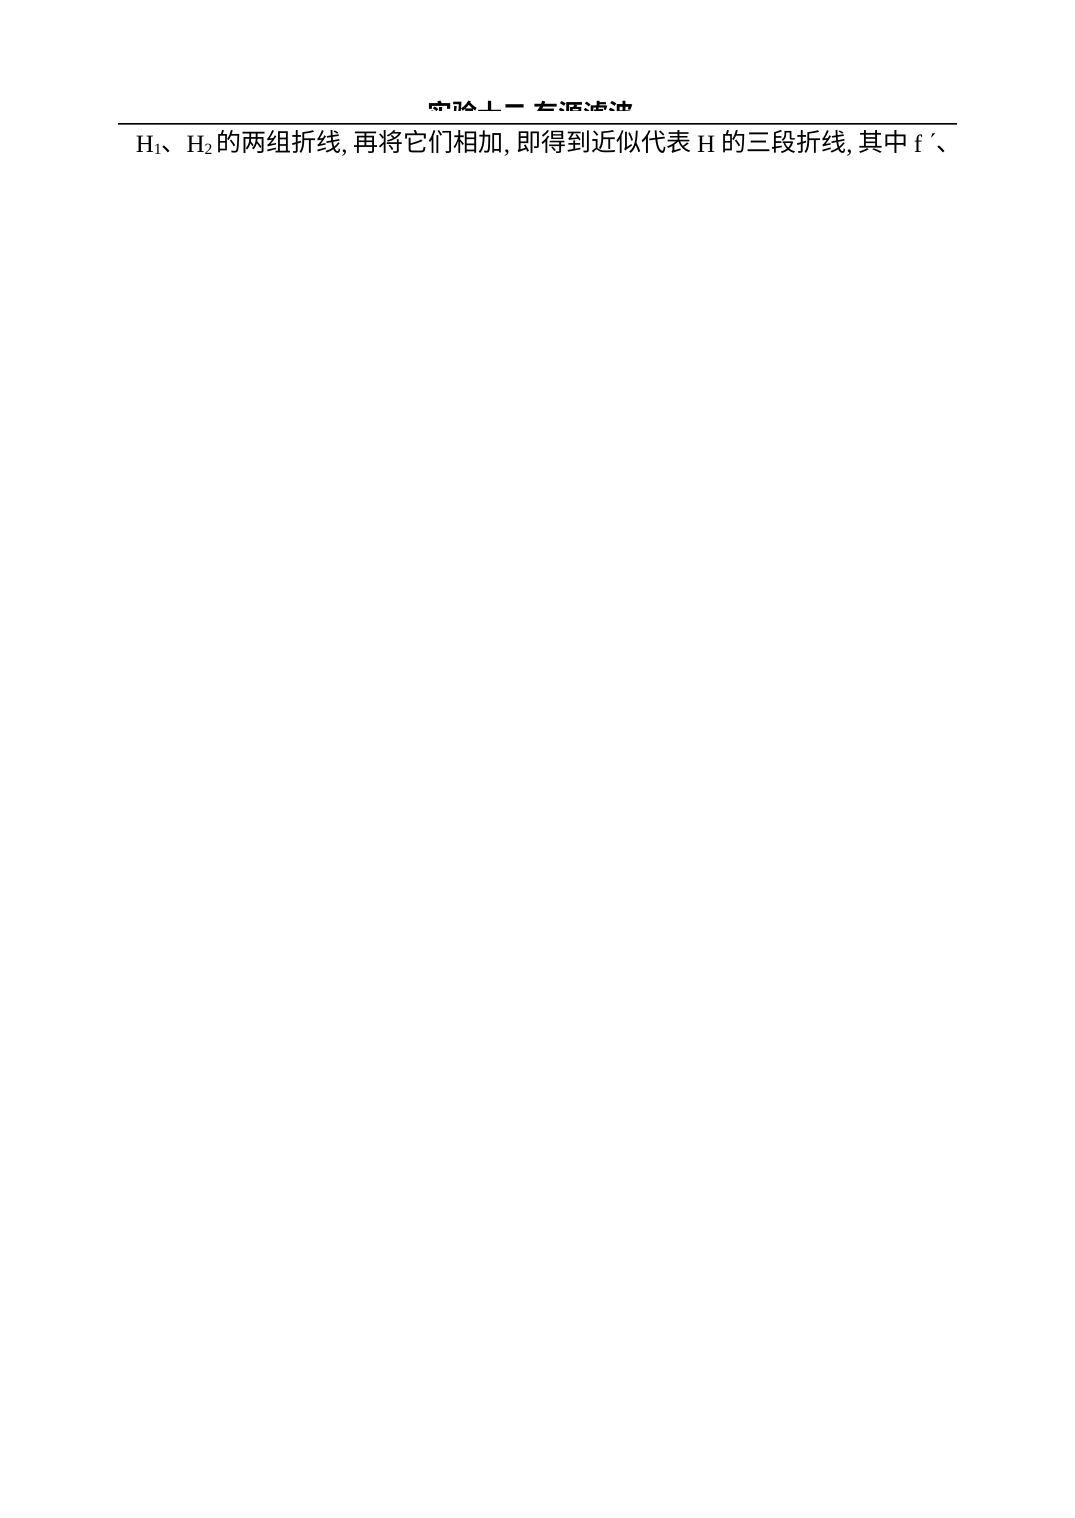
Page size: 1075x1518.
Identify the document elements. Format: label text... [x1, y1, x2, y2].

text H1、H2 的两组折线, 再将它们相加, 即得到近似代表 H 的三段折线, 其中f 、 [96, 123, 961, 162]
